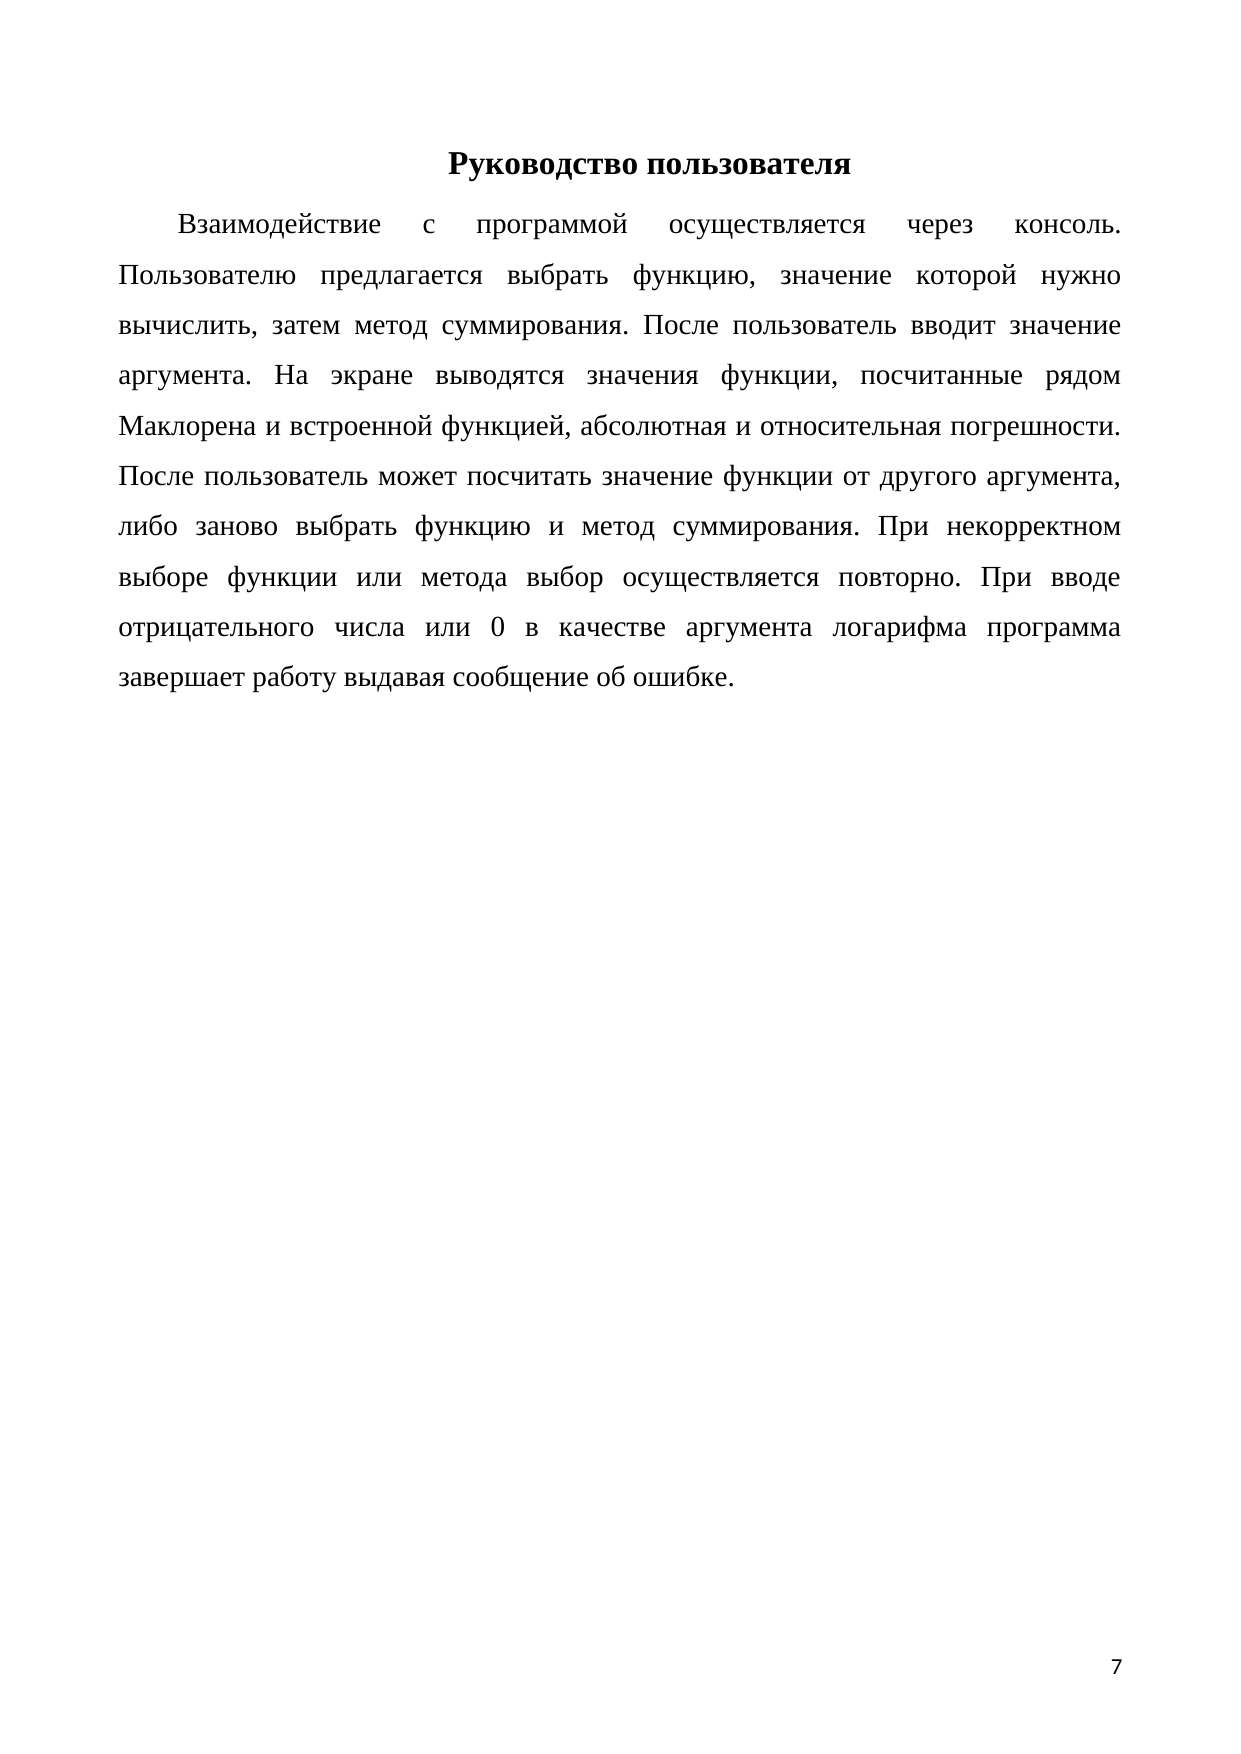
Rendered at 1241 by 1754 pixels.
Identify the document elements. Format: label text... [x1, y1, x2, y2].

text Взаимодействие с программой осуществляется через консоль. Пользователю предлагается выбрать функцию, значение которой нужно вычислить, затем метод суммирования. После пользователь вводит значение аргумента. На экране выводятся значения функции, посчитанные рядом Маклорена и встроенной функцией, абсолютная и относительная погрешности. После пользователь может посчитать значение функции от другого аргумента, либо заново выбрать функцию и метод суммирования. При некорректном выборе функции или метода выбор осуществляется повторно. При вводе отрицательного числа или 0 в качестве аргумента логарифма программа завершает работу выдавая сообщение об ошибке. [118, 206, 1122, 693]
subtitle Руководство пользователя [118, 143, 1122, 181]
